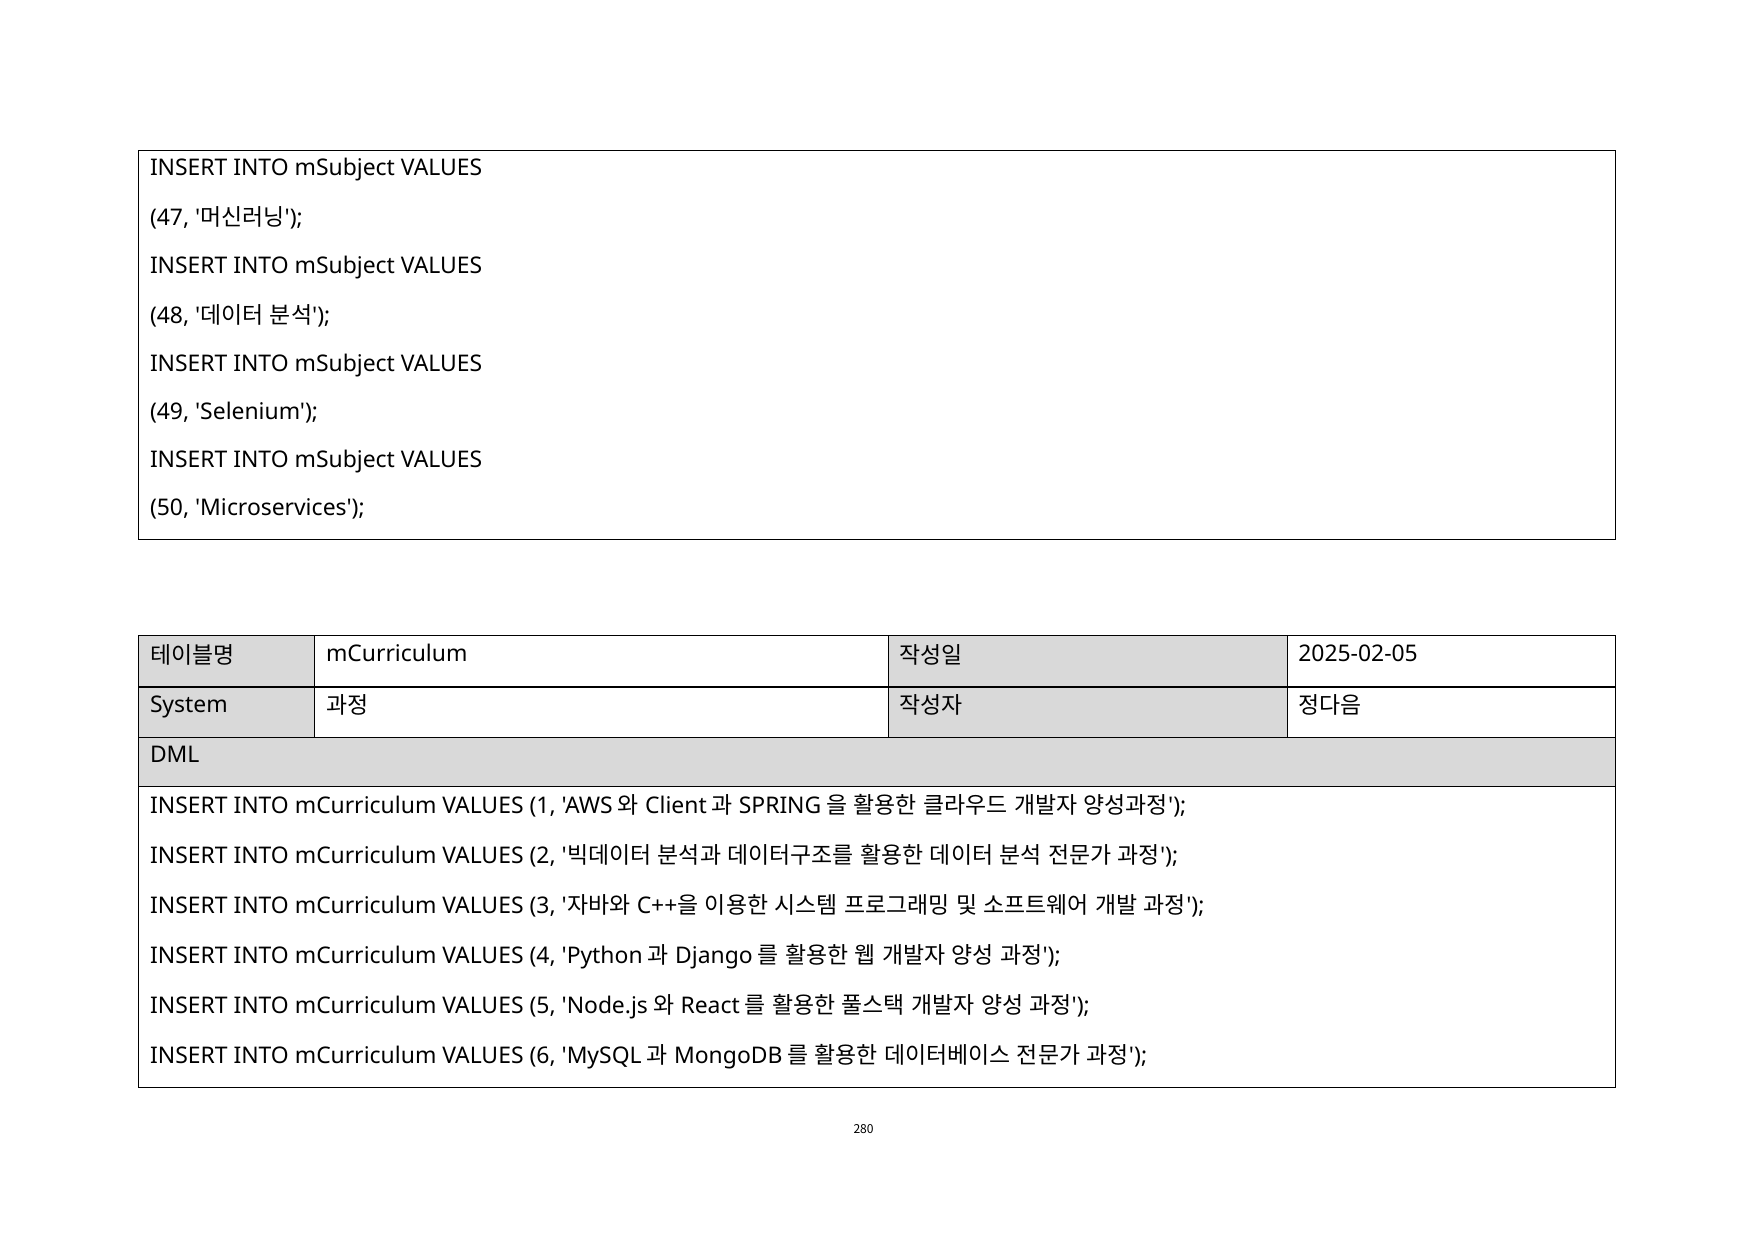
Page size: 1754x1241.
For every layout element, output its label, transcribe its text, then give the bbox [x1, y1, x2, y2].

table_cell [139, 151, 1615, 538]
table_header 작성일 [889, 636, 1287, 686]
table_header 테이블명 [139, 636, 314, 686]
table_cell DML [139, 738, 1615, 786]
table_cell 작성자 [889, 688, 1287, 737]
table_cell 과정 [315, 688, 888, 737]
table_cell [139, 787, 1615, 1087]
table_header 2025-02-05 [1288, 636, 1615, 686]
table_cell 정다음 [1288, 688, 1615, 737]
table_header mCurriculum [315, 636, 888, 686]
table_cell System [139, 688, 314, 737]
